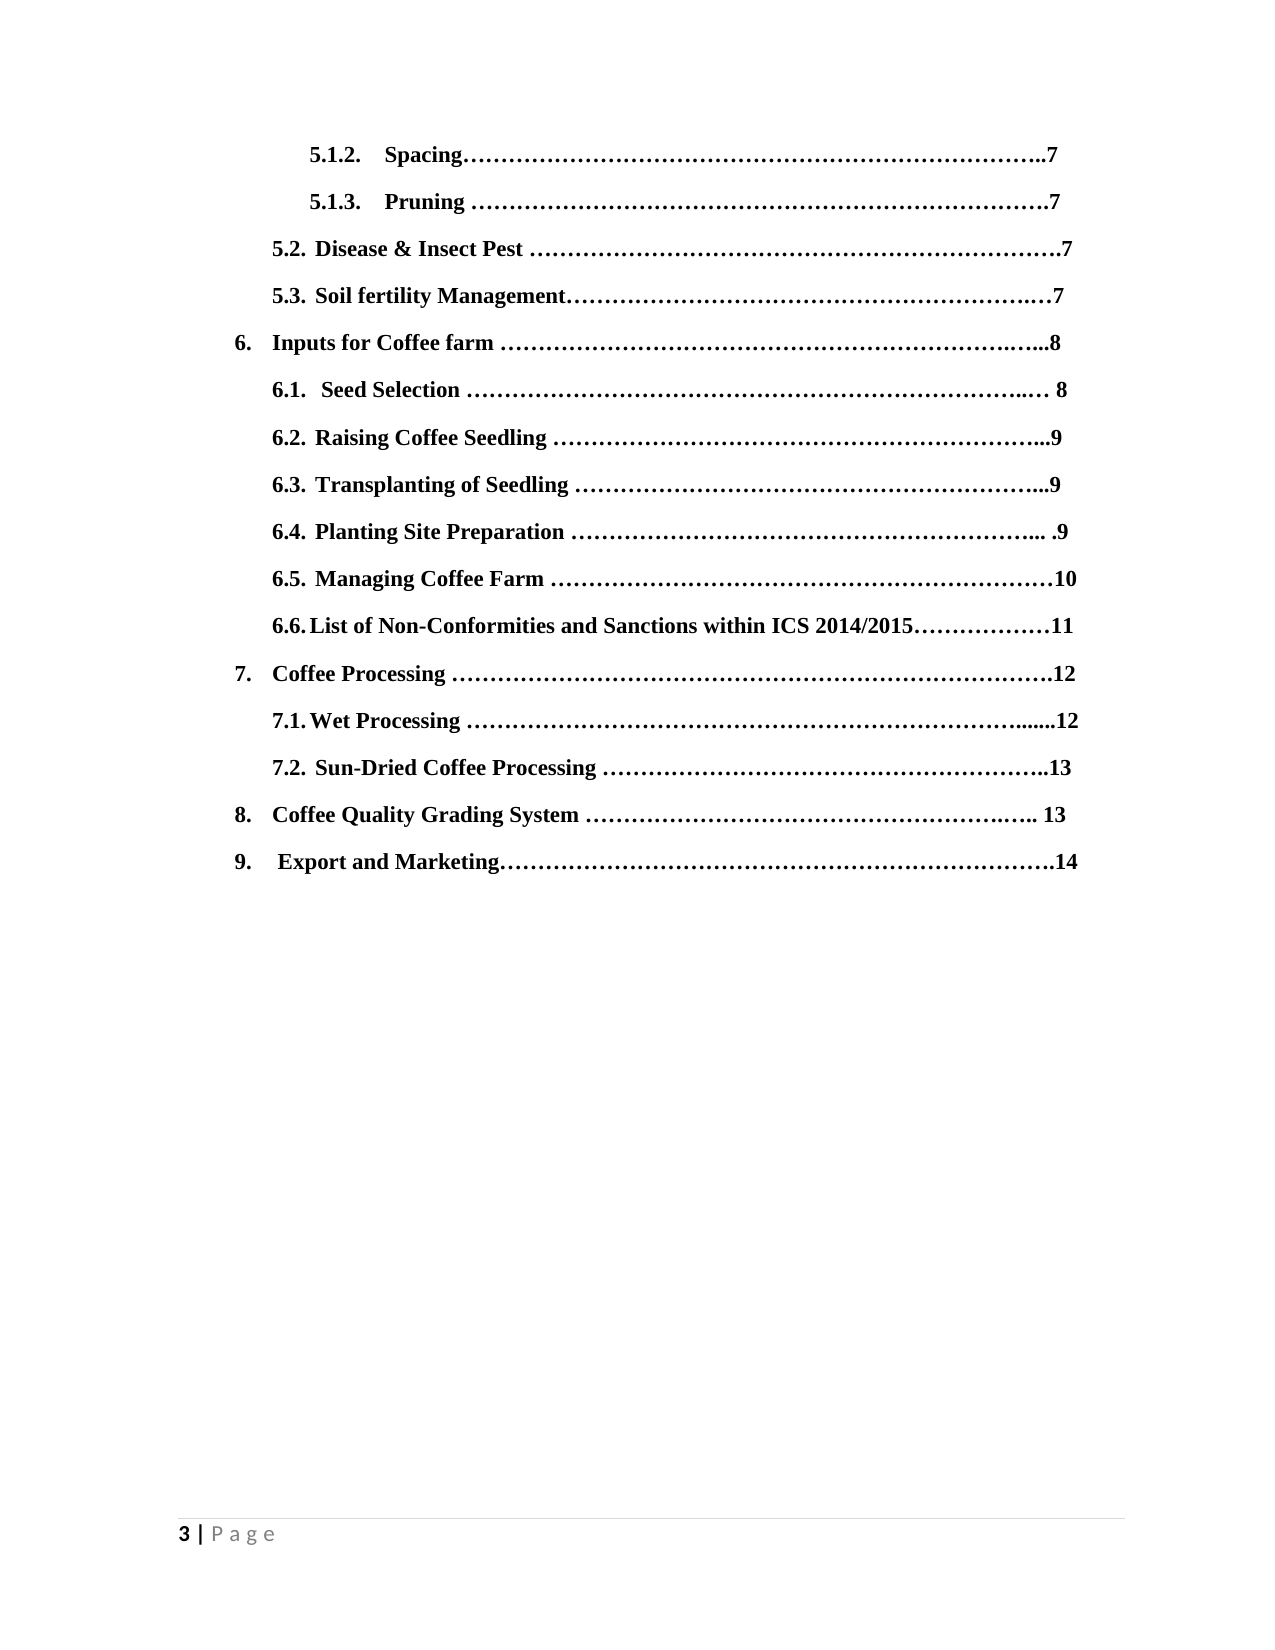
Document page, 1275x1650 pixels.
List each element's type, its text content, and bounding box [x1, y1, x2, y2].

list Soil fertility Management…………………………………………………….…7 [272, 282, 1125, 308]
list Coffee Processing …………………………………………………………………….12 [234, 660, 1125, 686]
list Export and Marketing……………………………………………………………….14 [234, 848, 1125, 875]
list Wet Processing ……………………………………………………………….......12 [272, 707, 1125, 733]
list Planting Site Preparation ……………………………………………………... .9 [272, 518, 1125, 544]
list Sun-Dried Coffee Processing …………………………………………………..13 [272, 754, 1125, 780]
list List of Non-Conformities and Sanctions within ICS 2014/2015………………11 [272, 612, 1125, 639]
list Pruning ………………………………………………………………….7 [309, 188, 1125, 214]
list Disease & Insect Pest …………………………………………………………….7 [272, 235, 1125, 261]
list Transplanting of Seedling ……………………………………………………...9 [272, 471, 1125, 497]
list Raising Coffee Seedling ………………………………………………………...9 [272, 424, 1125, 450]
list Spacing…………………………………………………………………..7 [309, 141, 1125, 167]
list Managing Coffee Farm …………………………………………………………10 [272, 565, 1125, 592]
list Seed Selection ………………………………………………………………..… 8 [272, 377, 1125, 403]
list Coffee Quality Grading System ……………………………………………….….. 13 [234, 801, 1125, 828]
list Inputs for Coffee farm ………………………………………………………….…...8 [234, 329, 1125, 356]
